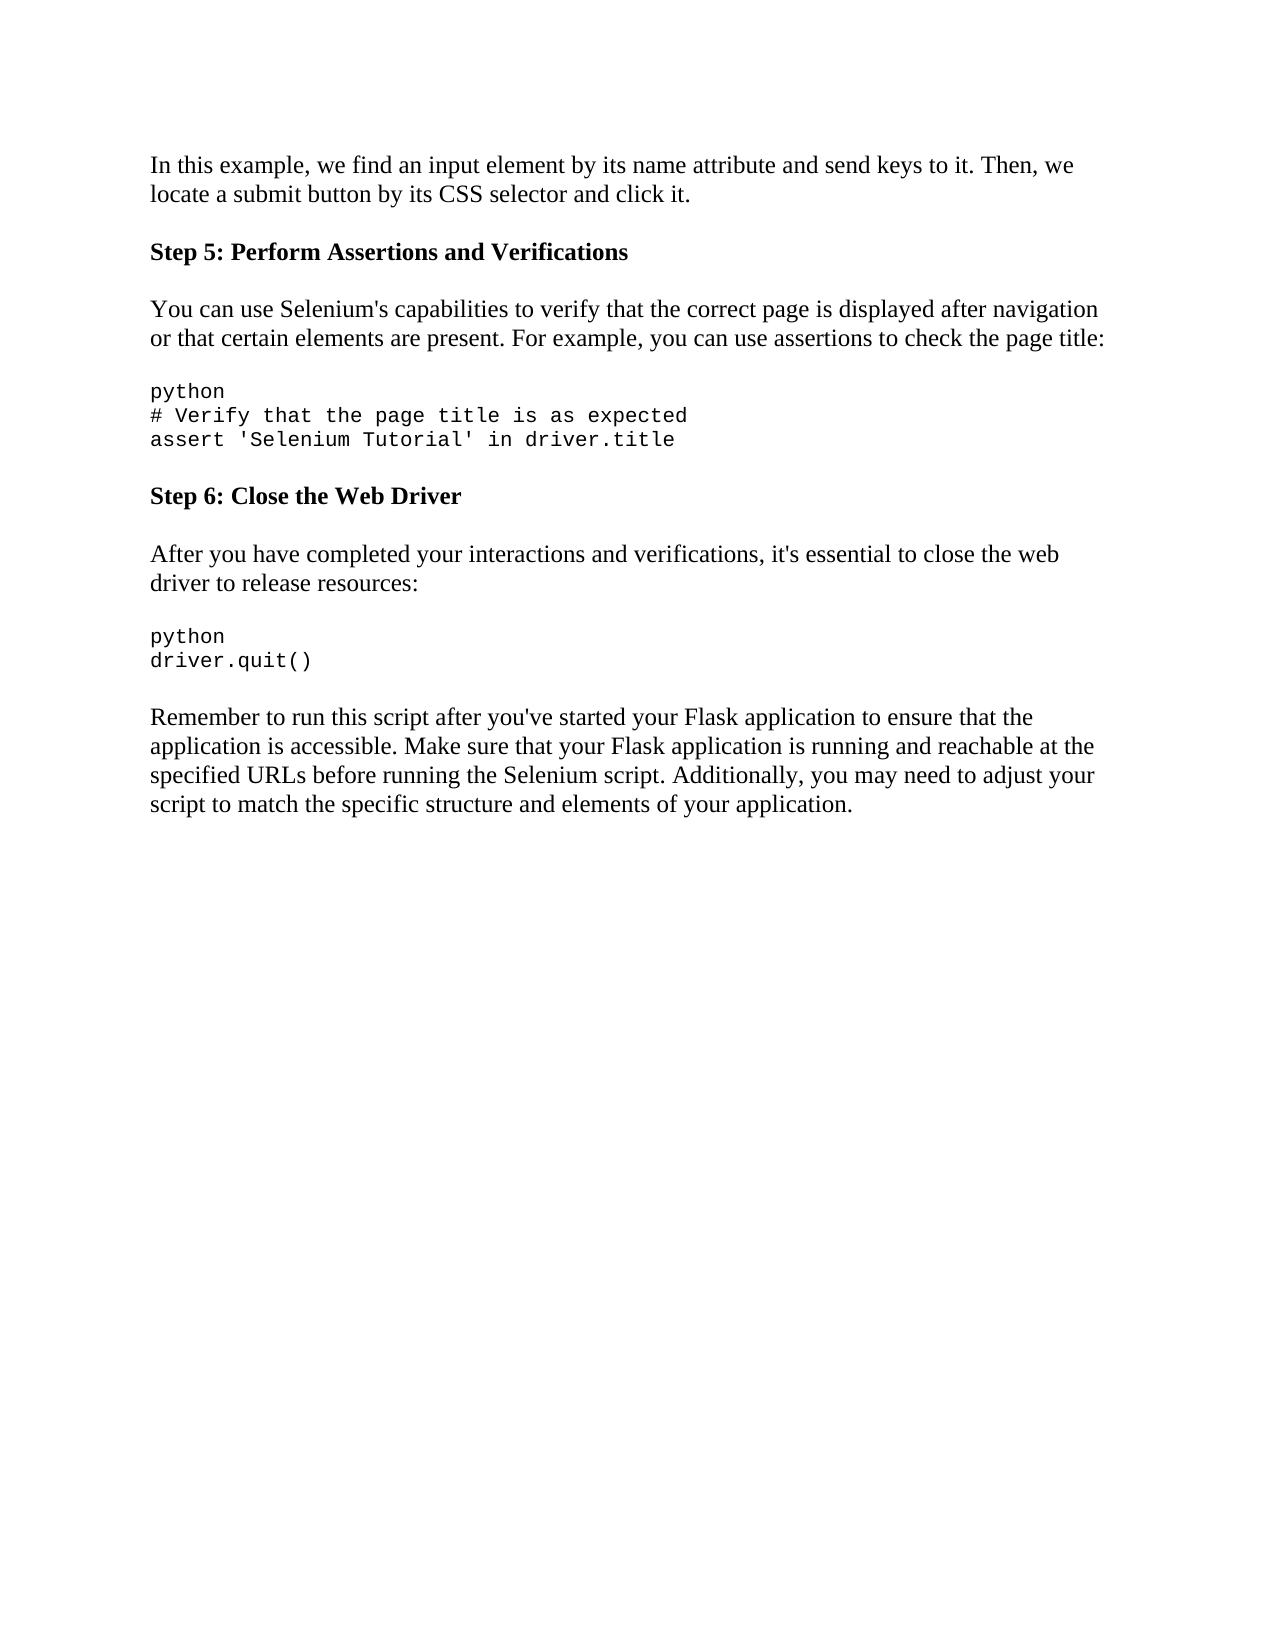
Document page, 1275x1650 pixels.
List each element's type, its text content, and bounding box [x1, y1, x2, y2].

text Remember to run this script after you've started your Flask application to ensure that the application is accessible. Make sure that your Flask application is running and reachable at the specified URLs before running the Selenium script. Additionally, you may need to adjust your script to match the specific structure and elements of your application. [150, 702, 1125, 817]
text python [150, 381, 1125, 405]
text In this example, we find an input element by its name attribute and send keys to it. Then, we locate a submit button by its CSS selector and click it. [150, 150, 1125, 207]
text You can use Selenium's capabilities to verify that the correct page is displayed after navigation or that certain elements are present. For example, you can use assertions to check the page title: [150, 294, 1125, 352]
text driver.quit() [150, 649, 1125, 673]
text python [150, 626, 1125, 649]
text Step 5: Perform Assertions and Verifications [150, 237, 1125, 265]
text Step 6: Close the Web Driver [150, 481, 1125, 510]
text assert 'Selenium Tutorial' in driver.title [150, 428, 1125, 452]
text After you have completed your interactions and verifications, it's essential to close the web driver to release resources: [150, 539, 1125, 597]
text # Verify that the page title is as expected [150, 405, 1125, 428]
